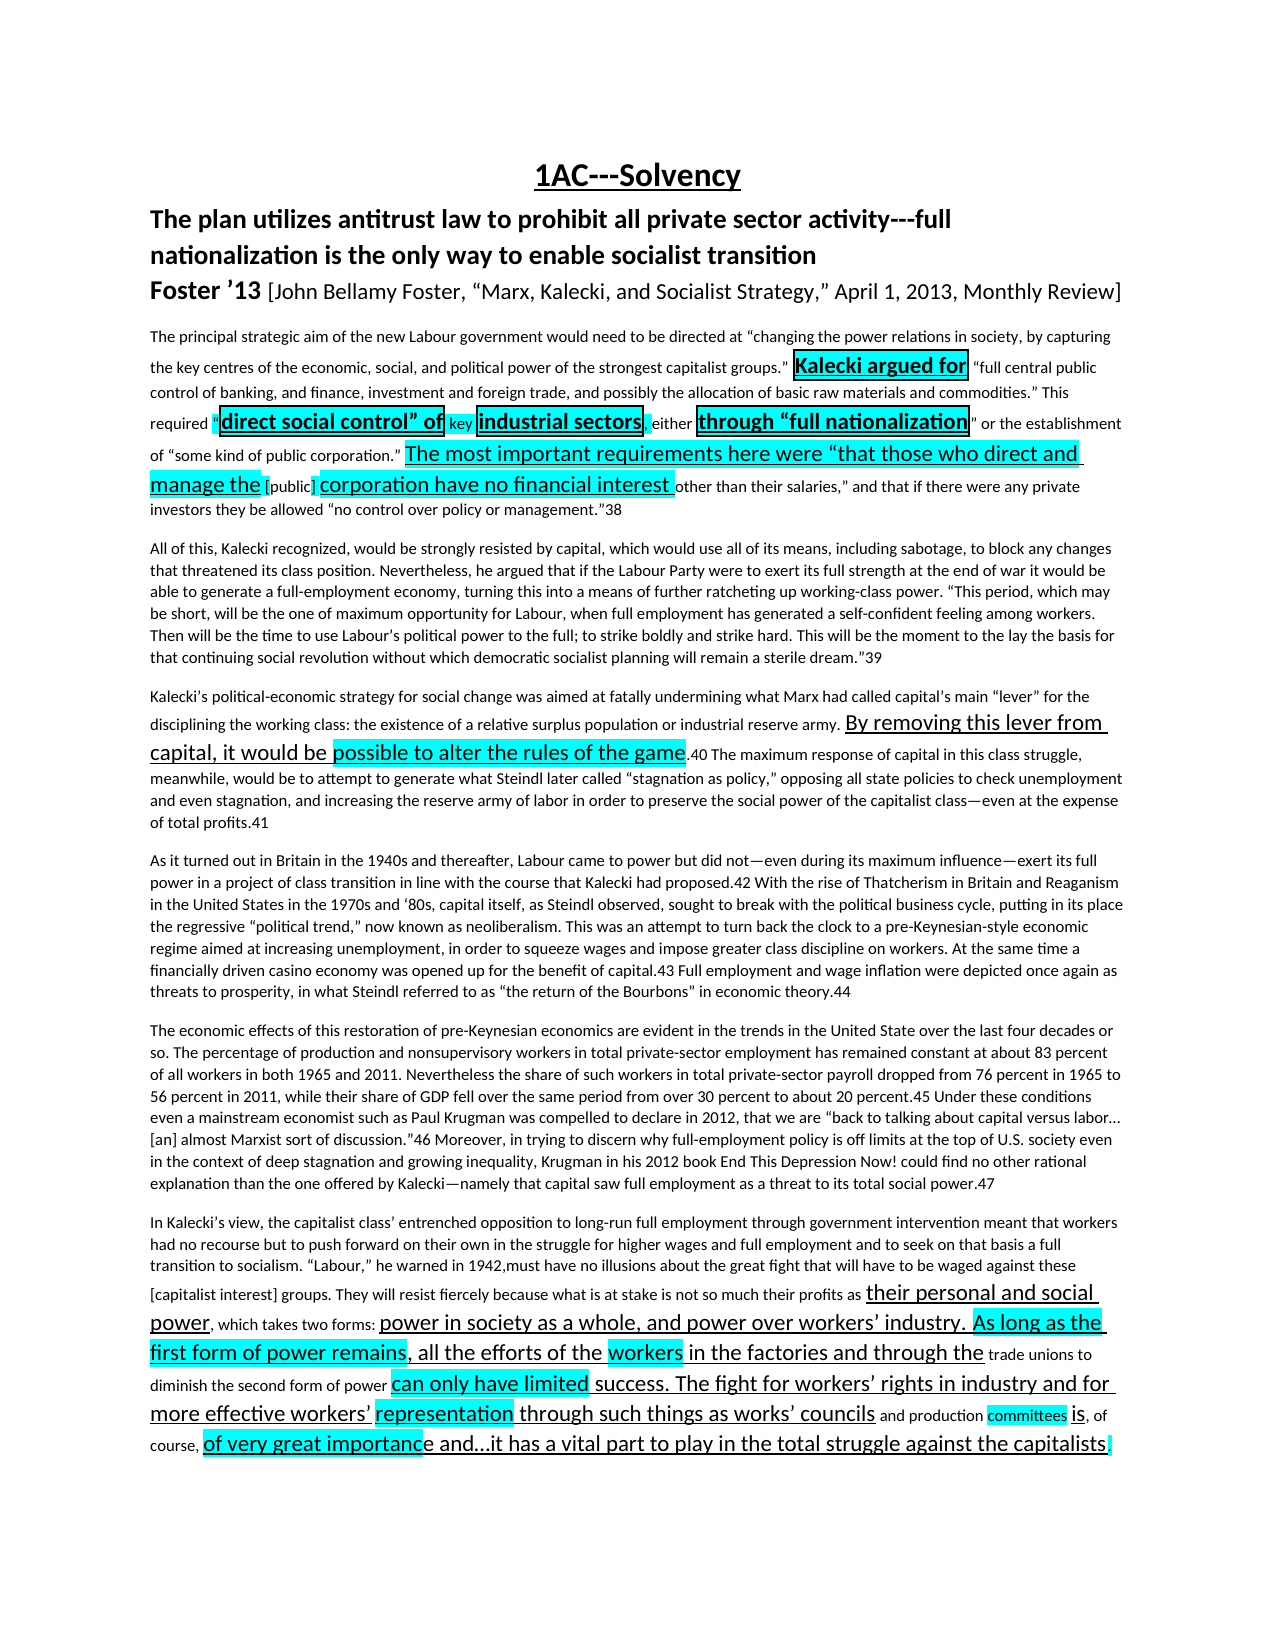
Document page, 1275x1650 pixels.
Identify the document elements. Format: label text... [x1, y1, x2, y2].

text As it turned out in Britain in the 1940s and thereafter, Labour came to power but did not—even during its maximum influence—exert its full power in a project of class transition in line with the course that Kalecki had proposed.42 With the rise of Thatcherism in Britain and Reaganism in the United States in the 1970s and ‘80s, capital itself, as Steindl observed, sought to break with the political business cycle, putting in its place the regressive “political trend,” now known as neoliberalism. This was an attempt to turn back the clock to a pre-Keynesian-style economic regime aimed at increasing unemployment, in order to squeeze wages and impose greater class discipline on workers. At the same time a financially driven casino economy was opened up for the benefit of capital.43 Full employment and wage inflation were depicted once again as threats to prosperity, in what Steindl referred to as “the return of the Bourbons” in economic theory.44 [150, 850, 1125, 1002]
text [150, 1212, 1125, 1457]
subtitle 1AC---Solvency [150, 154, 1125, 195]
text Foster ’13 [John Bellamy Foster, “Marx, Kalecki, and Socialist Strategy,” April 1, 2013, Monthly Review] [150, 273, 1125, 307]
subtitle The plan utilizes antitrust law to prohibit all private sector activity---full nationalization is the only way to enable socialist transition [150, 202, 1125, 271]
text The economic effects of this restoration of pre-Keynesian economics are evident in the trends in the United State over the last four decades or so. The percentage of production and nonsupervisory workers in total private-sector employment has remained constant at about 83 percent of all workers in both 1965 and 2011. Nevertheless the share of such workers in total private-sector payroll dropped from 76 percent in 1965 to 56 percent in 2011, while their share of GDP fell over the same period from over 30 percent to about 20 percent.45 Under these conditions even a mainstream economist such as Paul Krugman was compelled to declare in 2012, that we are “back to talking about capital versus labor…[an] almost Marxist sort of discussion.”46 Moreover, in trying to discern why full-employment policy is off limits at the top of U.S. society even in the context of deep stagnation and growing inequality, Krugman in his 2012 book End This Depression Now! could find no other rational explanation than the one offered by Kalecki—namely that capital saw full employment as a threat to its total social power.47 [150, 1020, 1125, 1194]
text All of this, Kalecki recognized, would be strongly resisted by capital, which would use all of its means, including sabotage, to block any changes that threatened its class position. Nevertheless, he argued that if the Labour Party were to exert its full strength at the end of war it would be able to generate a full-employment economy, turning this into a means of further ratcheting up working-class power. “This period, which may be short, will be the one of maximum opportunity for Labour, when full employment has generated a self-confident feeling among workers. Then will be the time to use Labour’s political power to the full; to strike boldly and strike hard. This will be the moment to the lay the basis for that continuing social revolution without which democratic socialist planning will remain a sterile dream.”39 [150, 538, 1125, 668]
text Kalecki’s political-economic strategy for social change was aimed at fatally undermining what Marx had called capital’s main “lever” for the disciplining the working class: the existence of a relative surplus population or industrial reserve army. By removing this lever from capital, it would be possible to alter the rules of the game.40 The maximum response of capital in this class struggle, meanwhile, would be to attempt to generate what Steindl later called “stagnation as policy,” opposing all state policies to check unemployment and even stagnation, and increasing the reserve army of labor in order to preserve the social power of the capitalist class—even at the expense of total profits.41 [150, 686, 1125, 832]
text The principal strategic aim of the new Labour government would need to be directed at “changing the power relations in society, by capturing the key centres of the economic, social, and political power of the strongest capitalist groups.” Kalecki argued for “full central public control of banking, and finance, investment and foreign trade, and possibly the allocation of basic raw materials and commodities.” This required “direct social control” of key industrial sectors, either through “full nationalization” or the establishment of “some kind of public corporation.” The most important requirements here were “that those who direct and manage the [public] corporation have no financial interest other than their salaries,” and that if there were any private investors they be allowed “no control over policy or management.”38 [150, 326, 1125, 520]
